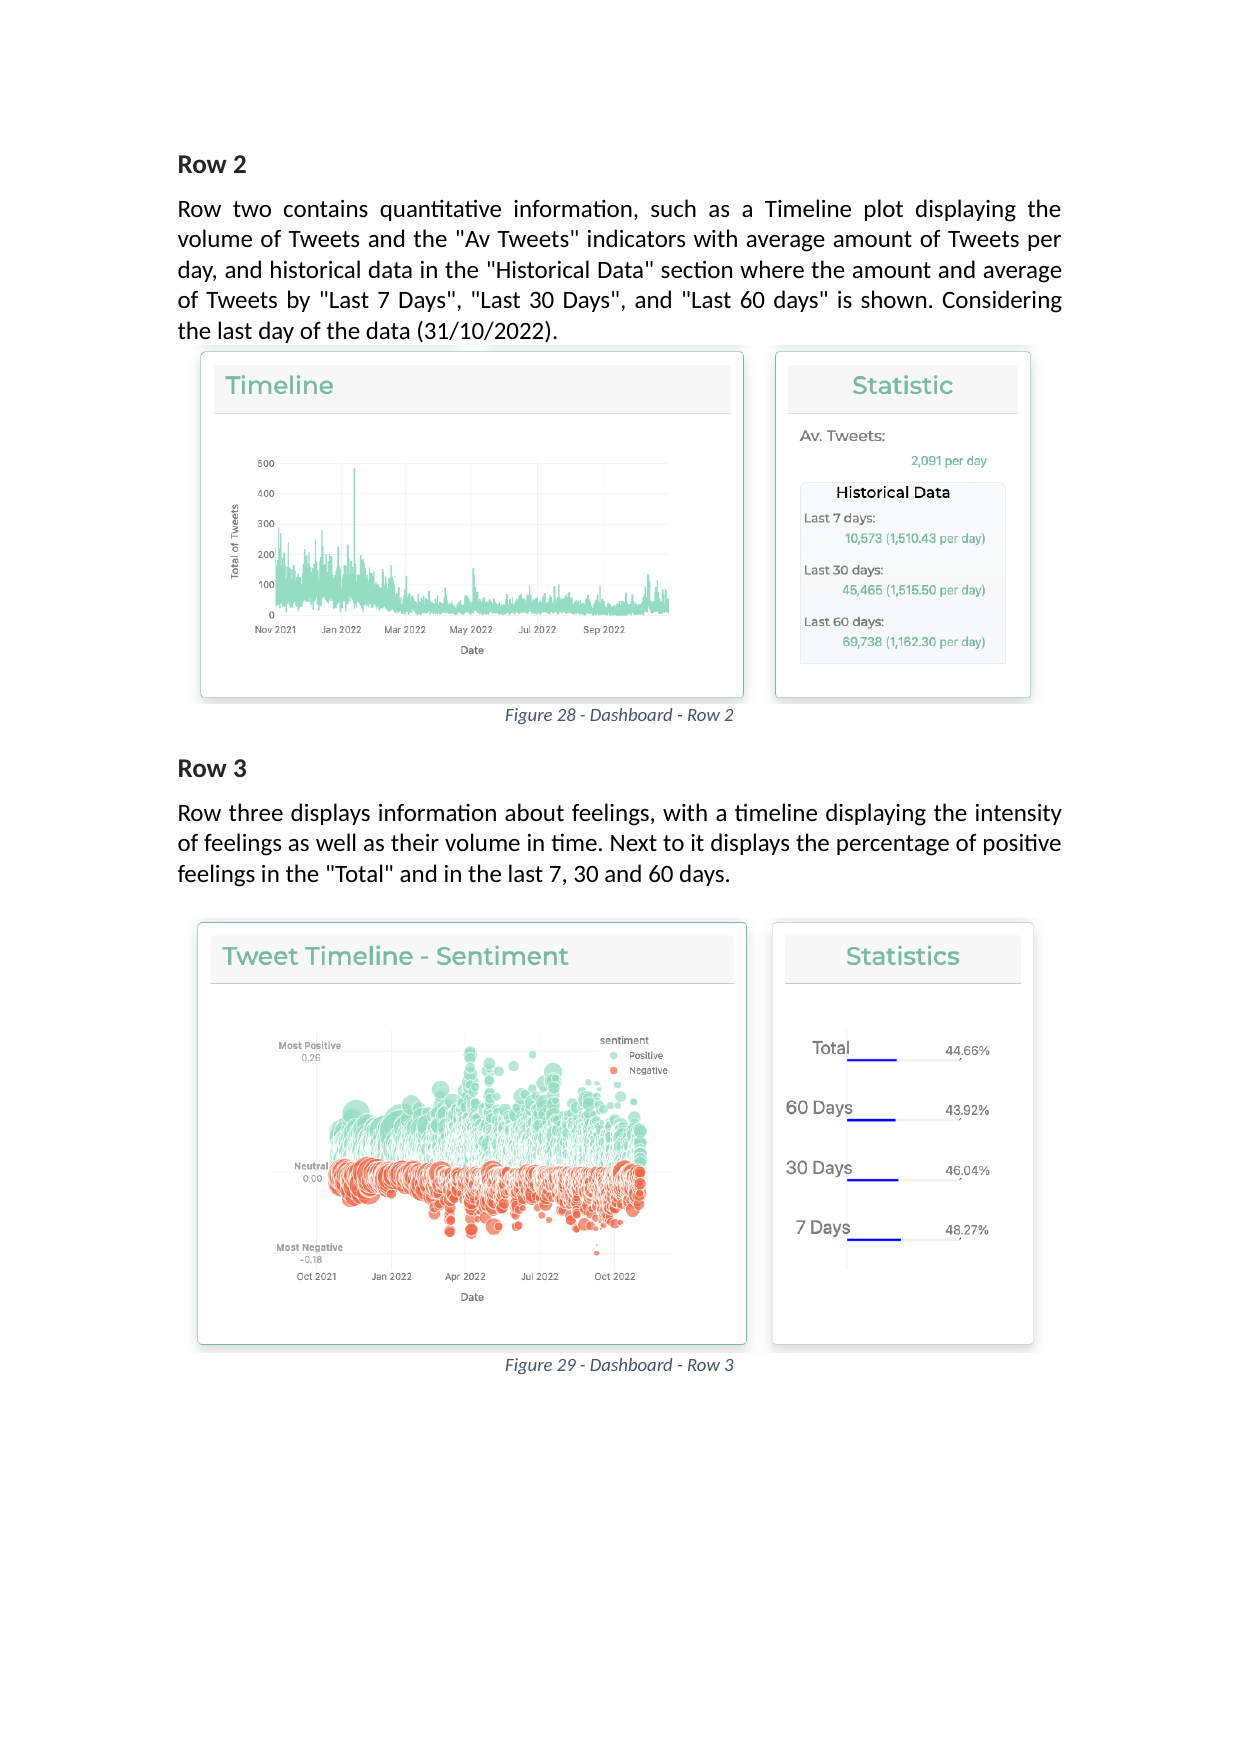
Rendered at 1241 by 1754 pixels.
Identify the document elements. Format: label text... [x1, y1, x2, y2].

subtitle Row 3 [177, 751, 1063, 784]
text Figure 29 - Dashboard - Row 3 [177, 1353, 1063, 1376]
text Row three displays information about feelings, with a timeline displaying the intensity of feelings as well as their volume in time. Next to it displays the percentage of positive feelings in the "Total" and in the last 7, 30 and 60 days. [177, 797, 1063, 888]
text Row two contains quantitative information, such as a Timeline plot displaying the volume of Tweets and the "Av Tweets" indicators with average amount of Tweets per day, and historical data in the "Historical Data" section where the amount and average of Tweets by "Last 7 Days", "Last 30 Days", and "Last 60 days" is shown. Considering the last day of the data (31/10/2022). [177, 193, 1063, 345]
text Figure 28 - Dashboard - Row 2 [177, 704, 1063, 726]
picture [177, 918, 1063, 1353]
picture [177, 345, 1063, 704]
subtitle Row 2 [177, 148, 1063, 181]
